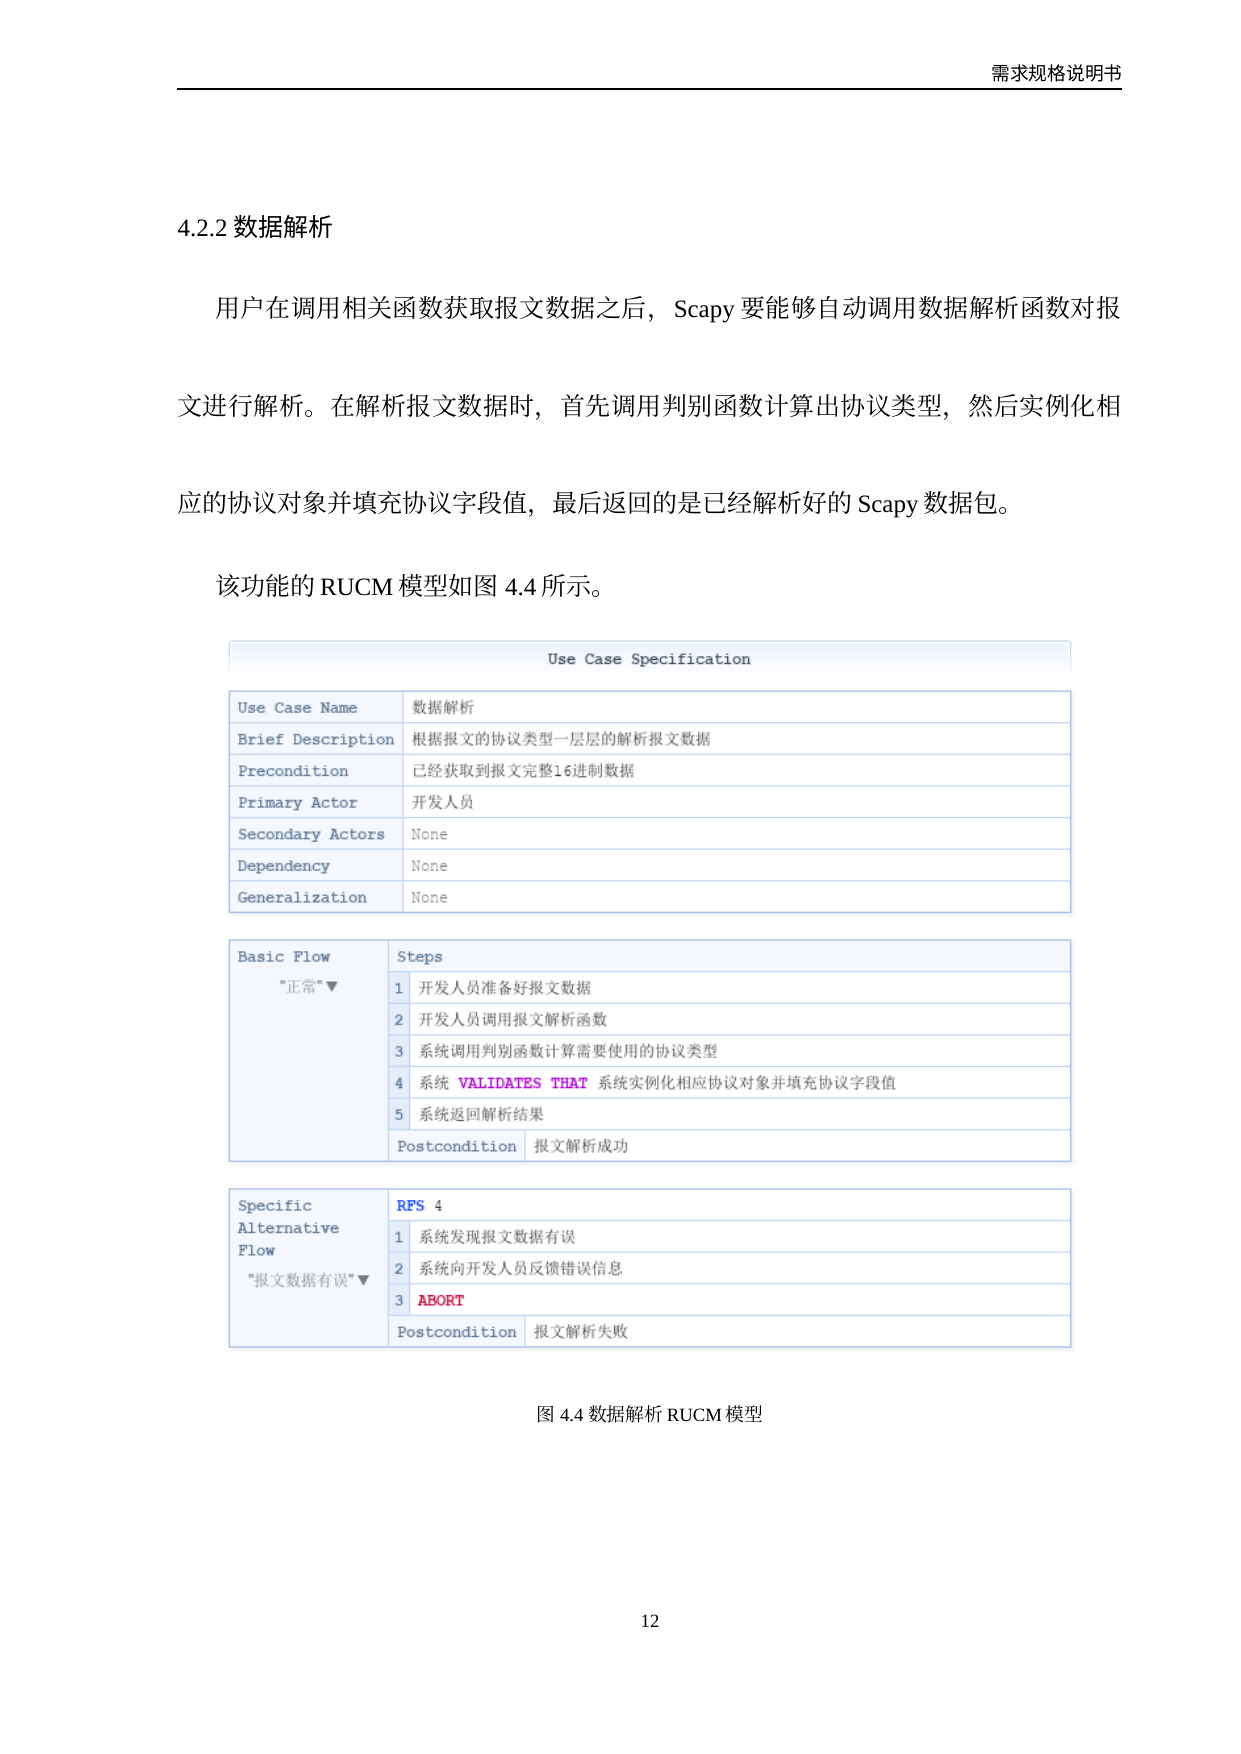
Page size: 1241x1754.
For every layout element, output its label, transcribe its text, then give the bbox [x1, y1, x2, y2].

text 用户在调用相关函数获取报文数据之后，Scapy要能够自动调用数据解析函数对报文进行解析。在解析报文数据时，首先调用判别函数计算出协议类型，然后实例化相应的协议对象并填充协议字段值，最后返回的是已经解析好的Scapy数据包。 [177, 274, 1122, 534]
picture [217, 635, 1082, 1361]
subtitle 数据解析 [177, 193, 1122, 258]
